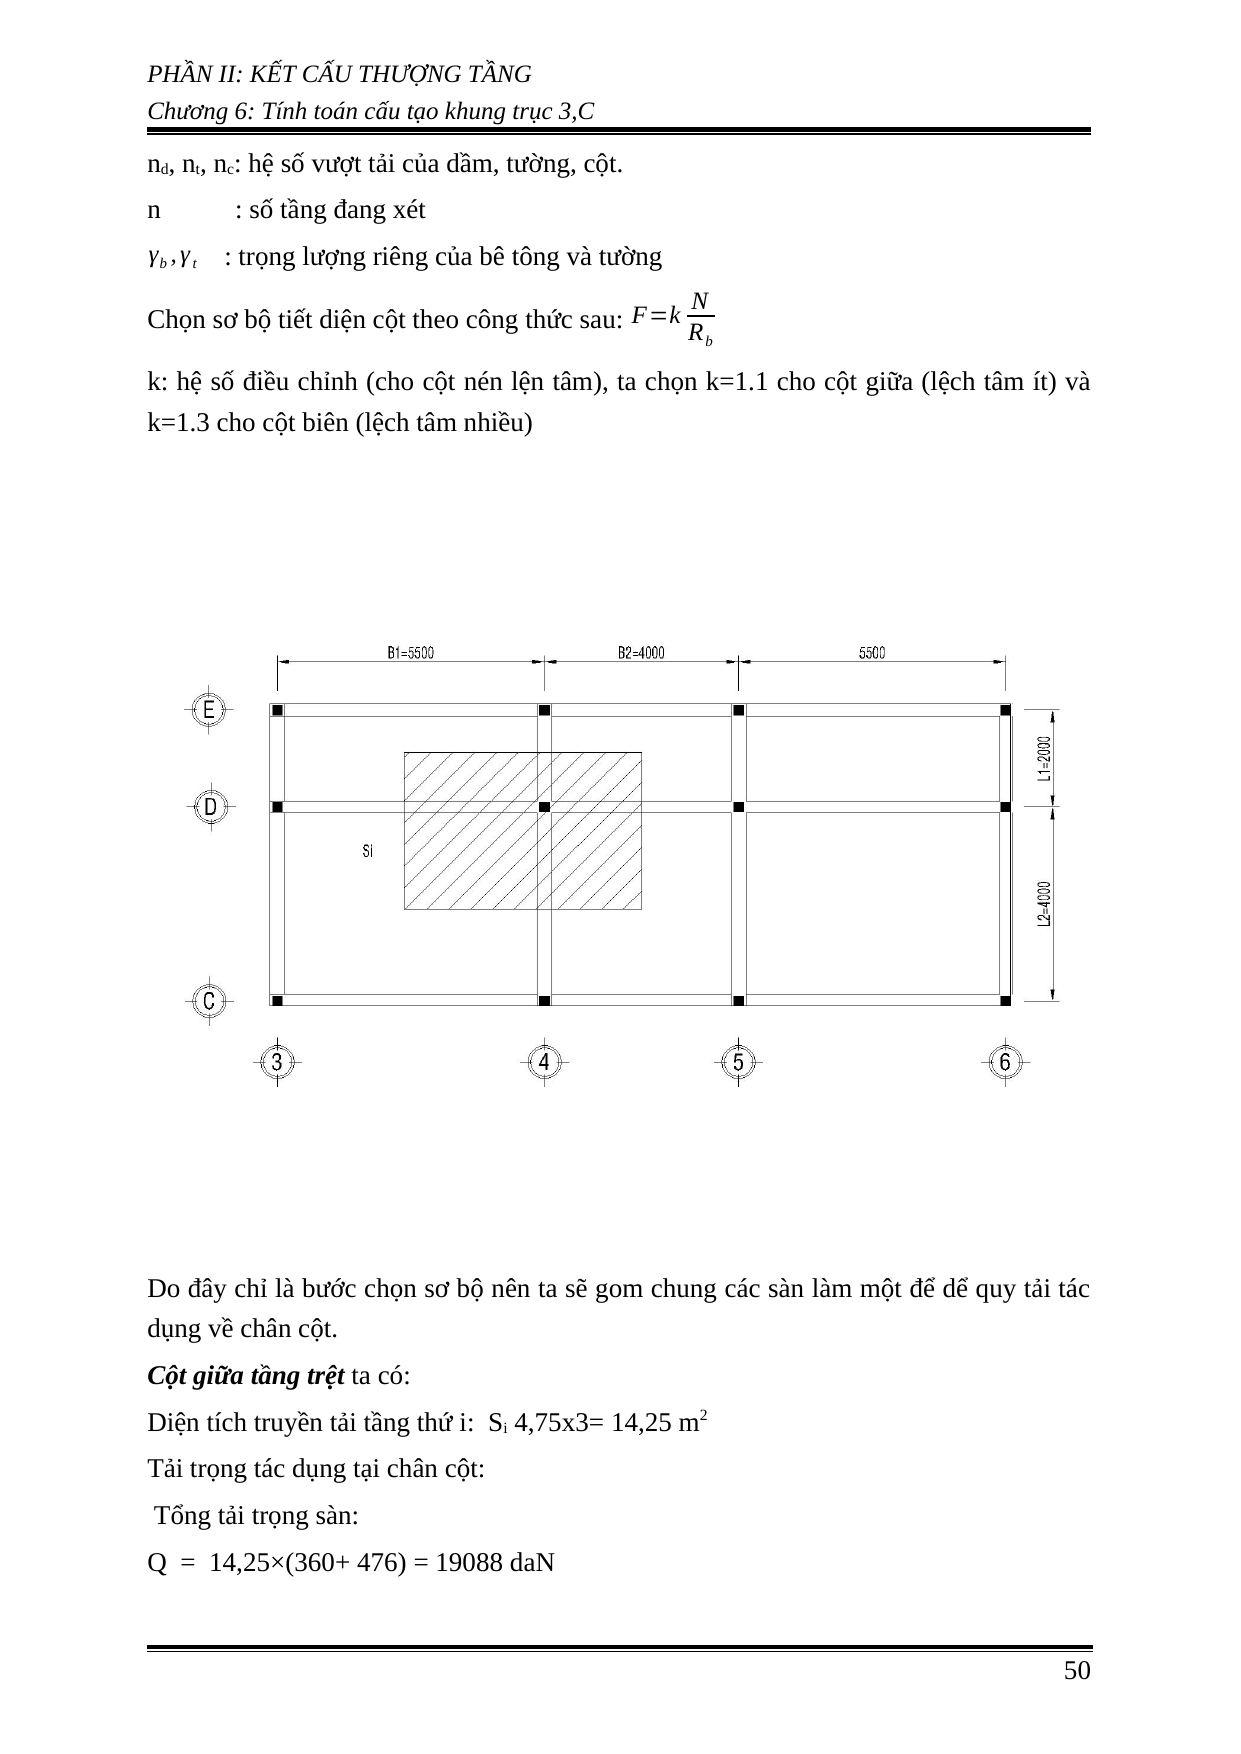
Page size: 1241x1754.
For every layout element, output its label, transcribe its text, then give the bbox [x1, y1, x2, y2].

text Chọn sơ bộ tiết diện cột theo công thức sau: [147, 287, 1093, 350]
text Do đây chỉ là bước chọn sơ bộ nên ta sẽ gom chung các sàn làm một để dể quy tải tác dụng về chân cột. [147, 1272, 1093, 1343]
picture [147, 499, 1094, 1257]
text k: hệ số điều chỉnh (cho cột nén lện tâm), ta chọn k=1.1 cho cột giữa (lệch tâm ít) và k=1.3 cho cột biên (lệch tâm nhiều) [147, 365, 1093, 437]
text Tổng tải trọng sàn: [147, 1499, 1093, 1530]
text Q = 14,25×(360+ 476) = 19088 daN [147, 1546, 1093, 1577]
text n : số tầng đang xét [147, 194, 1093, 225]
text : trọng lượng riêng của bê tông và tường [147, 240, 1093, 272]
text Cột giữa tầng trệt ta có: [147, 1359, 1093, 1390]
text nd, nt, nc: hệ số vượt tải của dầm, tường, cột. [147, 147, 1093, 178]
text Diện tích truyền tải tầng thứ i: Si 4,75x3= 14,25 m2 [147, 1406, 1093, 1437]
text Tải trọng tác dụng tại chân cột: [147, 1452, 1093, 1483]
